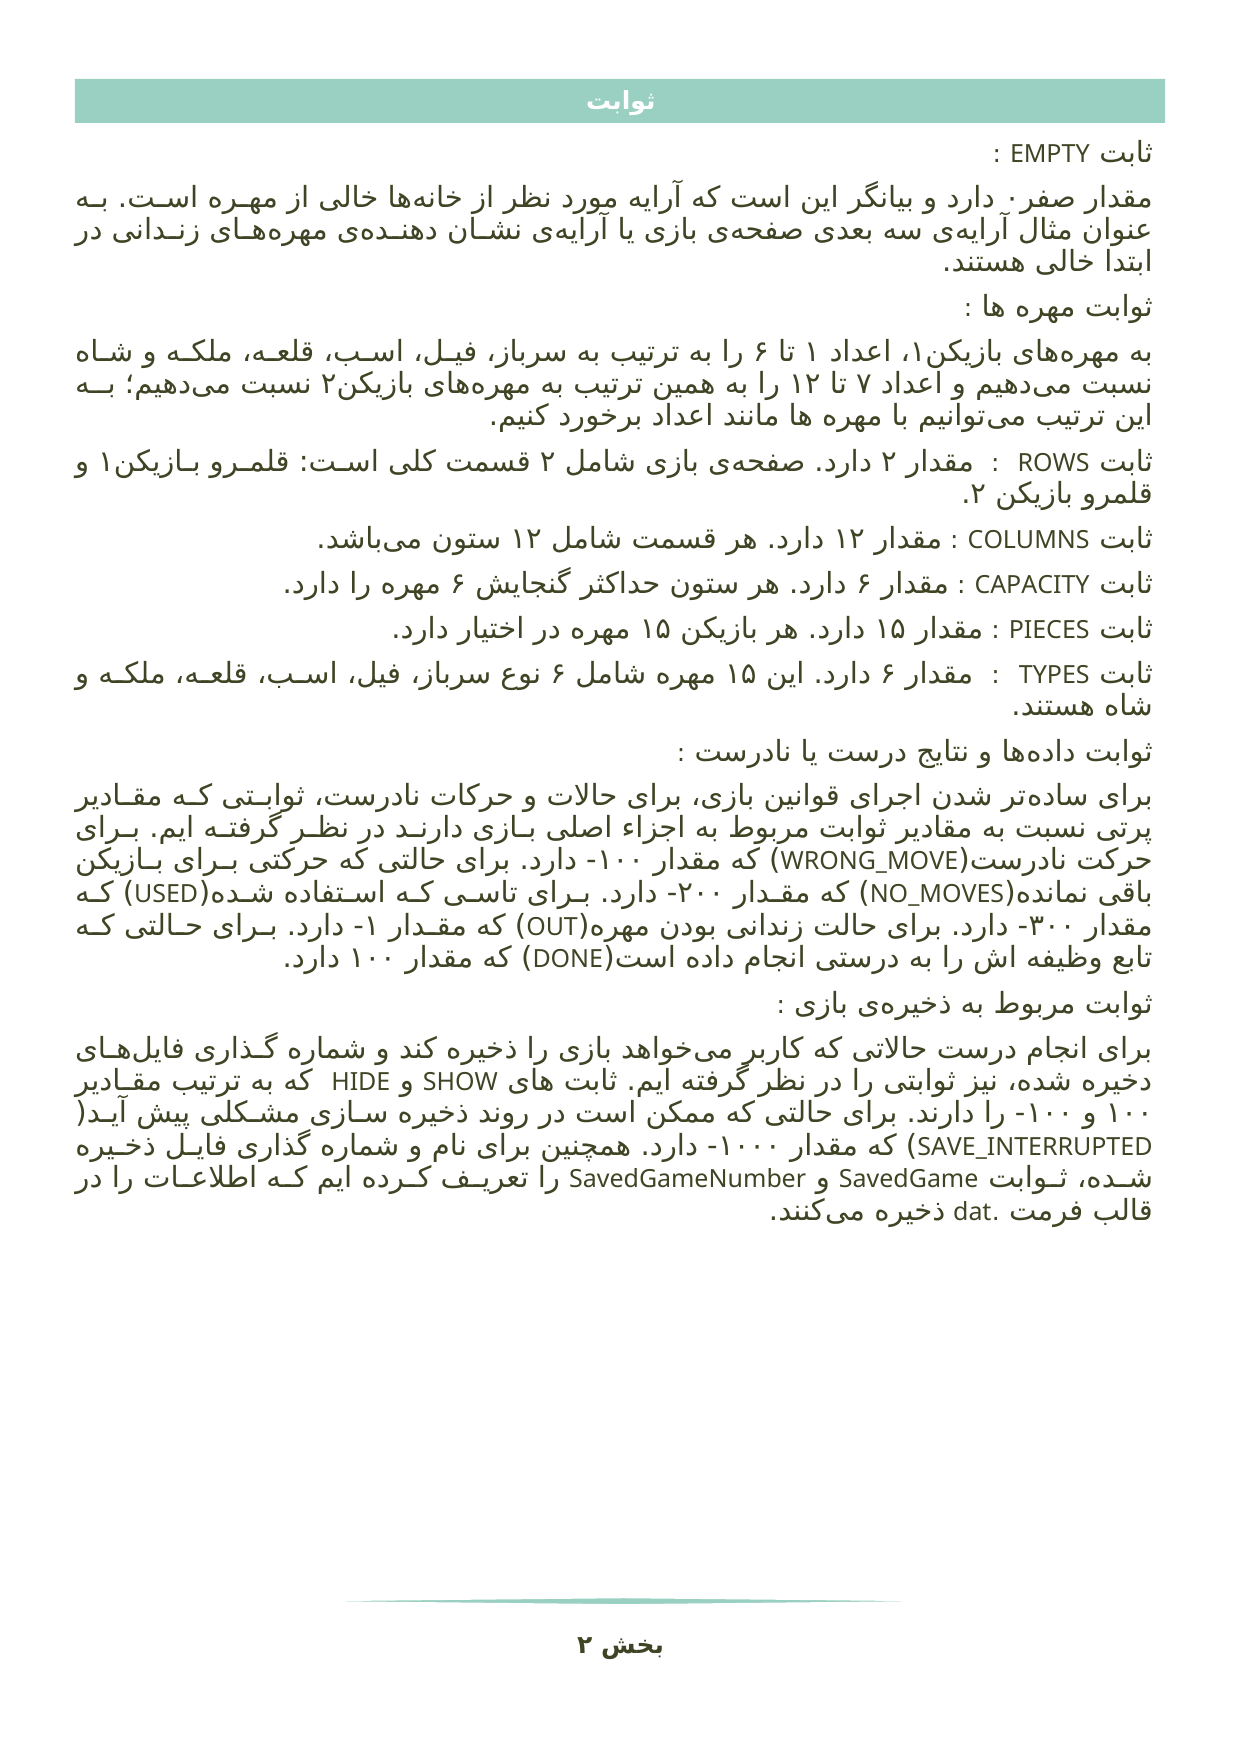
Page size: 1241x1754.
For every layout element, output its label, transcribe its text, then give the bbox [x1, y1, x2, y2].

list ثابت ROWS : مقدار ۲ دارد. صفحه‌ی بازی شامل ۲ قسمت کلی است: قلمرو بازیکن۱ و قلمرو بازیکن ۲. [75, 445, 1153, 510]
list ثابت COLUMNS : مقدار ۱۲ دارد. هر قسمت شامل ۱۲ ستون می‌باشد. [75, 522, 1153, 555]
list ثوابت مهره ها : [75, 291, 1153, 323]
list ثابت PIECES : مقدار ۱۵ دارد. هر بازیکن ۱۵ مهره در اختیار دارد. [75, 613, 1153, 645]
list برای ساده‌تر شدن اجرای قوانین بازی، برای حالات و حرکات نادرست، ثوابتی که مقادیر پرتی نسبت به مقادیر ثوابت مربوط به اجزاء اصلی بازی دارند در نظر گرفته ایم. برای حرکت نادرست(WRONG_MOVE) که مقدار ۱۰۰- دارد. برای حالتی که حرکتی برای بازیکن باقی نمانده(NO_MOVES) که مقدار ۲۰۰- دارد. برای تاسی که استفاده شده(USED) که مقدار ۳۰۰- دارد. برای حالت زندانی بودن مهره(OUT) که مقدار ۱- دارد. برای حالتی که تابع وظیفه اش را به درستی انجام داده است(DONE) که مقدار ۱۰۰ دارد. [75, 780, 1153, 975]
list ثابت EMPTY : [75, 123, 1153, 169]
list مقدار صفر۰ دارد و بیانگر این است که آرایه مورد نظر از خانه‌ها خالی از مهره است. به عنوان مثال آرایه‌ی سه بعدی صفحه‌ی بازی یا آرایه‌ی نشان دهنده‌ی مهره‌های زندانی در ابتدا خالی هستند. [75, 182, 1153, 279]
list ثوابت داده‌ها و نتایج درست یا نادرست : [75, 735, 1153, 767]
list ثابت CAPACITY : مقدار ۶ دارد. هر ستون حداکثر گنجایش ۶ مهره را دارد. [75, 568, 1153, 600]
list برای انجام درست حالاتی که کاربر می‌خواهد بازی را ذخیره کند و شماره گذاری فایل‌های دخیره شده، نیز ثوابتی را در نظر گرفته ایم. ثابت های SHOW و HIDE که به ترتیب مقادیر ۱۰۰ و ۱۰۰- را دارند. برای حالتی که ممکن است در روند ذخیره سازی مشکلی پیش آید(SAVE_INTERRUPTED) که مقدار ۱۰۰۰- دارد. همچنین برای نام و شماره گذاری فایل ذخیره شده، ثوابت SavedGame و SavedGameNumber را تعریف کرده ایم که اطلاعات را در قالب فرمت .dat ذخیره می‌کنند. [75, 1032, 1153, 1228]
list ثوابت مربوط به ذخیره‌ی بازی : [75, 988, 1153, 1020]
list ثابت TYPES : مقدار ۶ دارد. این ۱۵ مهره شامل ۶ نوع سرباز، فیل، اسب، قلعه، ملکه و شاه هستند. [75, 658, 1153, 723]
list به مهره‌های بازیکن۱، اعداد ۱ تا ۶ را به ترتیب به سرباز، فیل، اسب، قلعه، ملکه و شاه نسبت می‌دهیم و اعداد ۷ تا ۱۲ را به همین ترتیب به مهره‌های بازیکن۲ نسبت می‌دهیم؛ به این ترتیب می‌توانیم با مهره ها مانند اعداد برخورد کنیم. [75, 336, 1153, 433]
